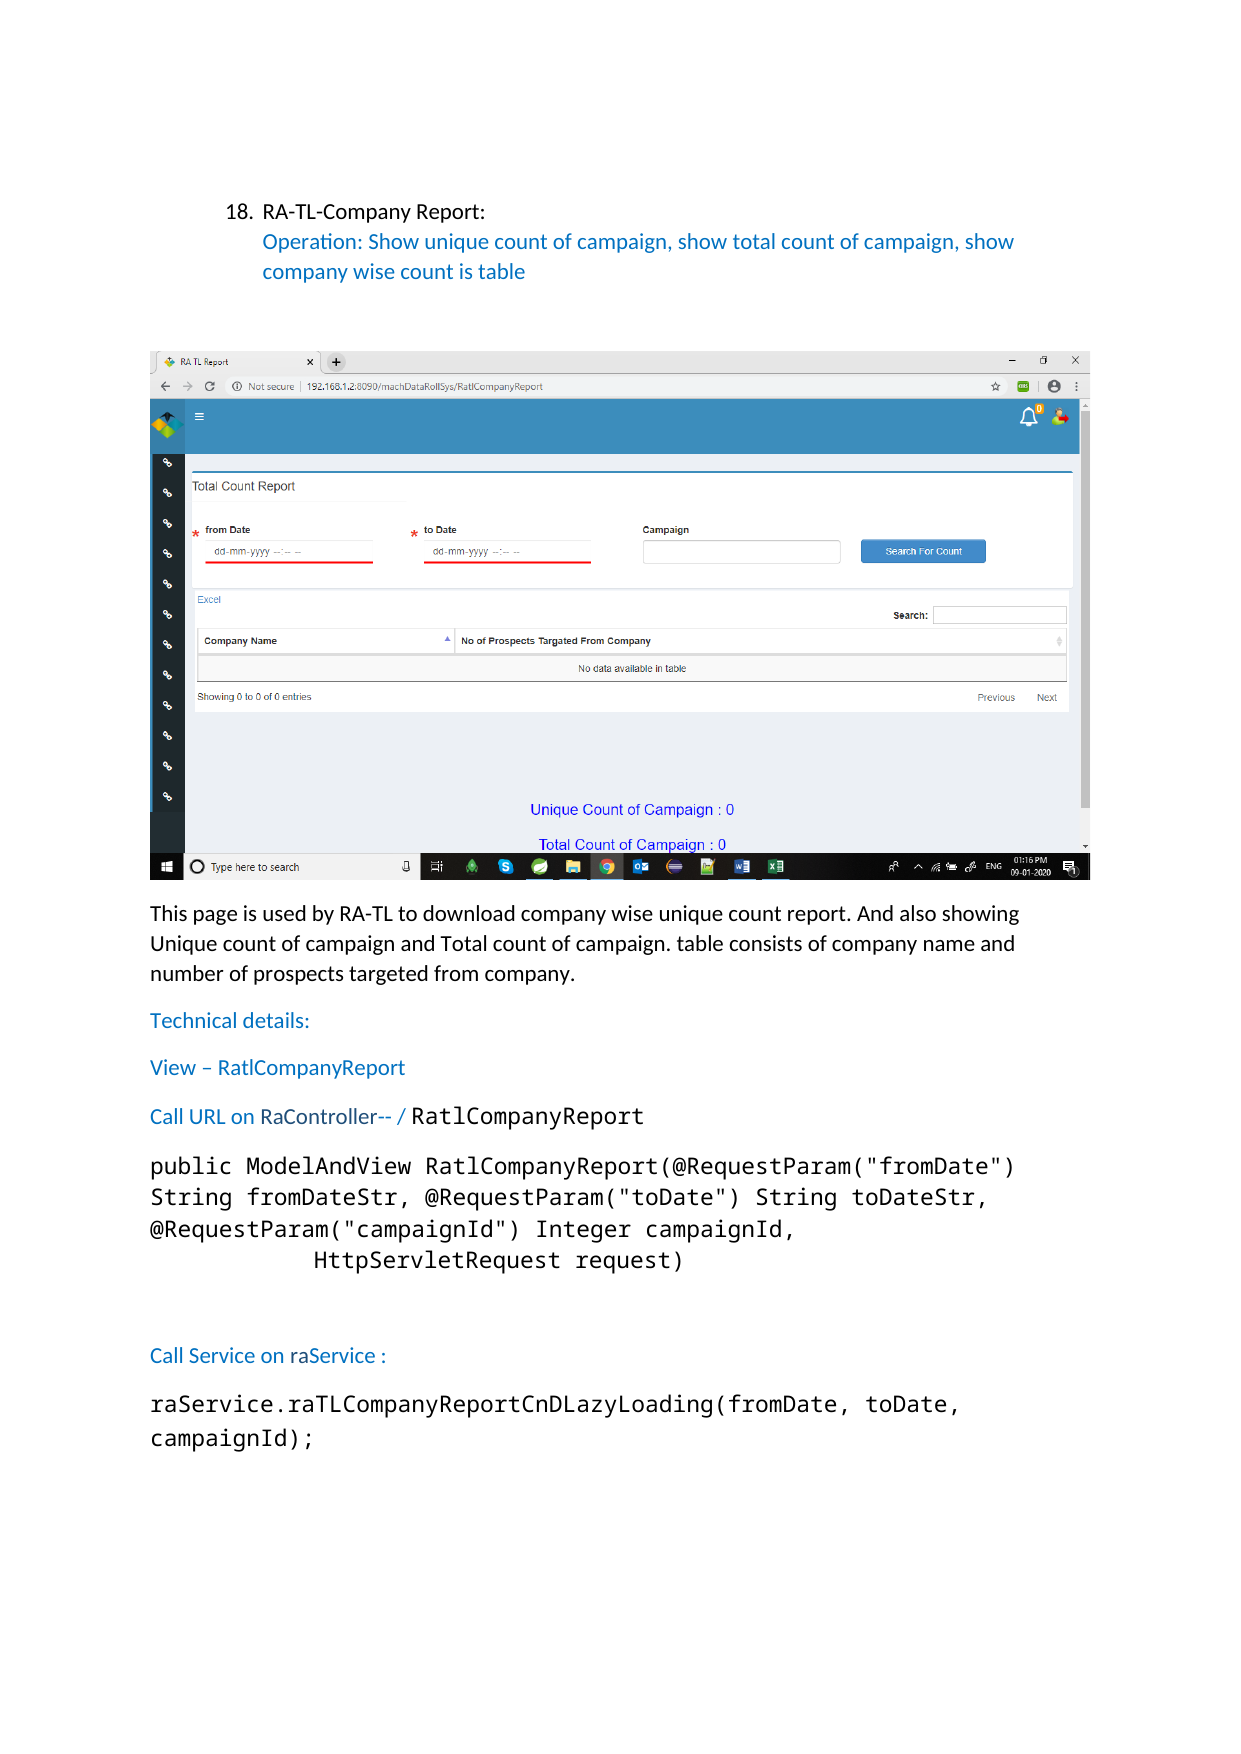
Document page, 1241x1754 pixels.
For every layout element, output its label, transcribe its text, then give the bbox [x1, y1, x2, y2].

text public ModelAndView RatlCompanyReport(@RequestParam("fromDate") String fromDateStr, @RequestParam("toDate") String toDateStr, @RequestParam("campaignId") Integer campaignId, [150, 1150, 1090, 1244]
list Operation: Show unique count of campaign, show total count of campaign, show company wise count is table [262, 227, 1090, 285]
list RA-TL-Company Report: [225, 197, 1090, 225]
text Technical details: [150, 1006, 1090, 1034]
picture [150, 351, 1091, 880]
text HttpServletRequest request) [150, 1244, 1090, 1275]
text Call Service on raService : [150, 1341, 1090, 1369]
text This page is used by RA-TL to download company wise unique count report. And also showing Unique count of campaign and Total count of campaign. table consists of company name and number of prospects targeted from company. [150, 899, 1090, 987]
text raService.raTLCompanyReportCnDLazyLoading(fromDate, toDate, campaignId); [150, 1388, 1090, 1453]
text Call URL on RaController-- / RatlCompanyReport [150, 1100, 1090, 1131]
text View – RatlCompanyReport [150, 1053, 1090, 1081]
